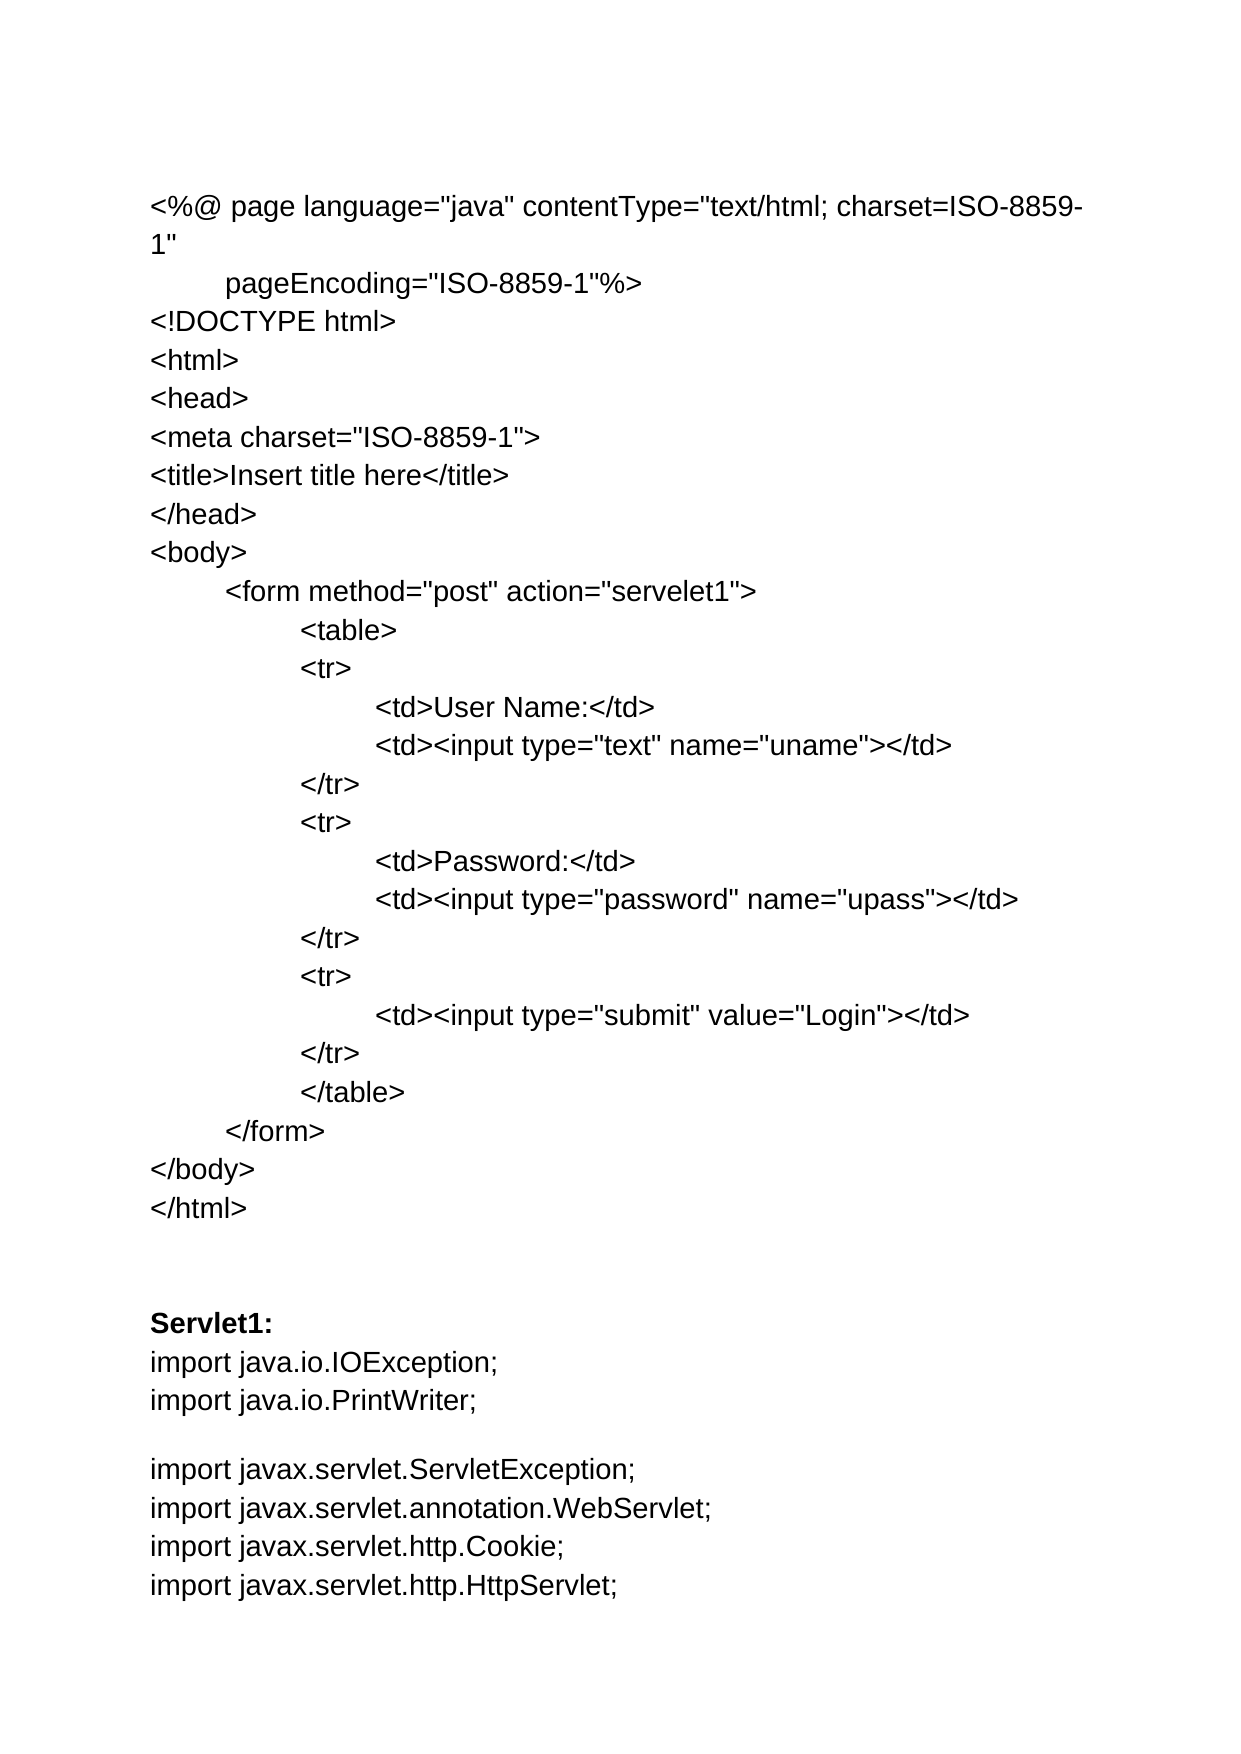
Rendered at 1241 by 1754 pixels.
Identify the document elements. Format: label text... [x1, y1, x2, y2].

text </head> [150, 497, 1090, 530]
text <td><input type="submit" value="Login"></td> [150, 998, 1090, 1031]
text </tr> [150, 921, 1090, 954]
text </table> [150, 1075, 1090, 1108]
text <td>User Name:</td> [150, 689, 1090, 723]
text import javax.servlet.http.HttpServlet; [150, 1568, 1090, 1601]
text <!DOCTYPE html> [150, 304, 1090, 338]
text import java.io.PrintWriter; [150, 1383, 1090, 1417]
text pageEncoding="ISO-8859-1"%> [150, 266, 1090, 299]
text <body> [150, 535, 1090, 569]
text <td>Password:</td> [150, 844, 1090, 877]
text <head> [150, 381, 1090, 415]
text <%@ page language="java" contentType="text/html; charset=ISO-8859-1" [150, 188, 1090, 261]
text <tr> [150, 651, 1090, 684]
text import javax.servlet.http.Cookie; [150, 1529, 1090, 1563]
text <meta charset="ISO-8859-1"> [150, 420, 1090, 453]
text <td><input type="text" name="uname"></td> [150, 728, 1090, 762]
text </body> [150, 1152, 1090, 1186]
text import javax.servlet.ServletException; [150, 1452, 1090, 1486]
text </html> [150, 1191, 1090, 1224]
text </tr> [150, 767, 1090, 800]
text <tr> [150, 959, 1090, 993]
text <form method="post" action="servelet1"> [150, 574, 1090, 607]
text <html> [150, 343, 1090, 376]
text import javax.servlet.annotation.WebServlet; [150, 1491, 1090, 1524]
text import java.io.IOException; [150, 1345, 1090, 1378]
text </form> [150, 1113, 1090, 1147]
text Servlet1: [150, 1306, 1090, 1340]
text <td><input type="password" name="upass"></td> [150, 882, 1090, 916]
text <title>Insert title here</title> [150, 458, 1090, 492]
text </tr> [150, 1036, 1090, 1070]
text <table> [150, 612, 1090, 646]
text <tr> [150, 805, 1090, 839]
